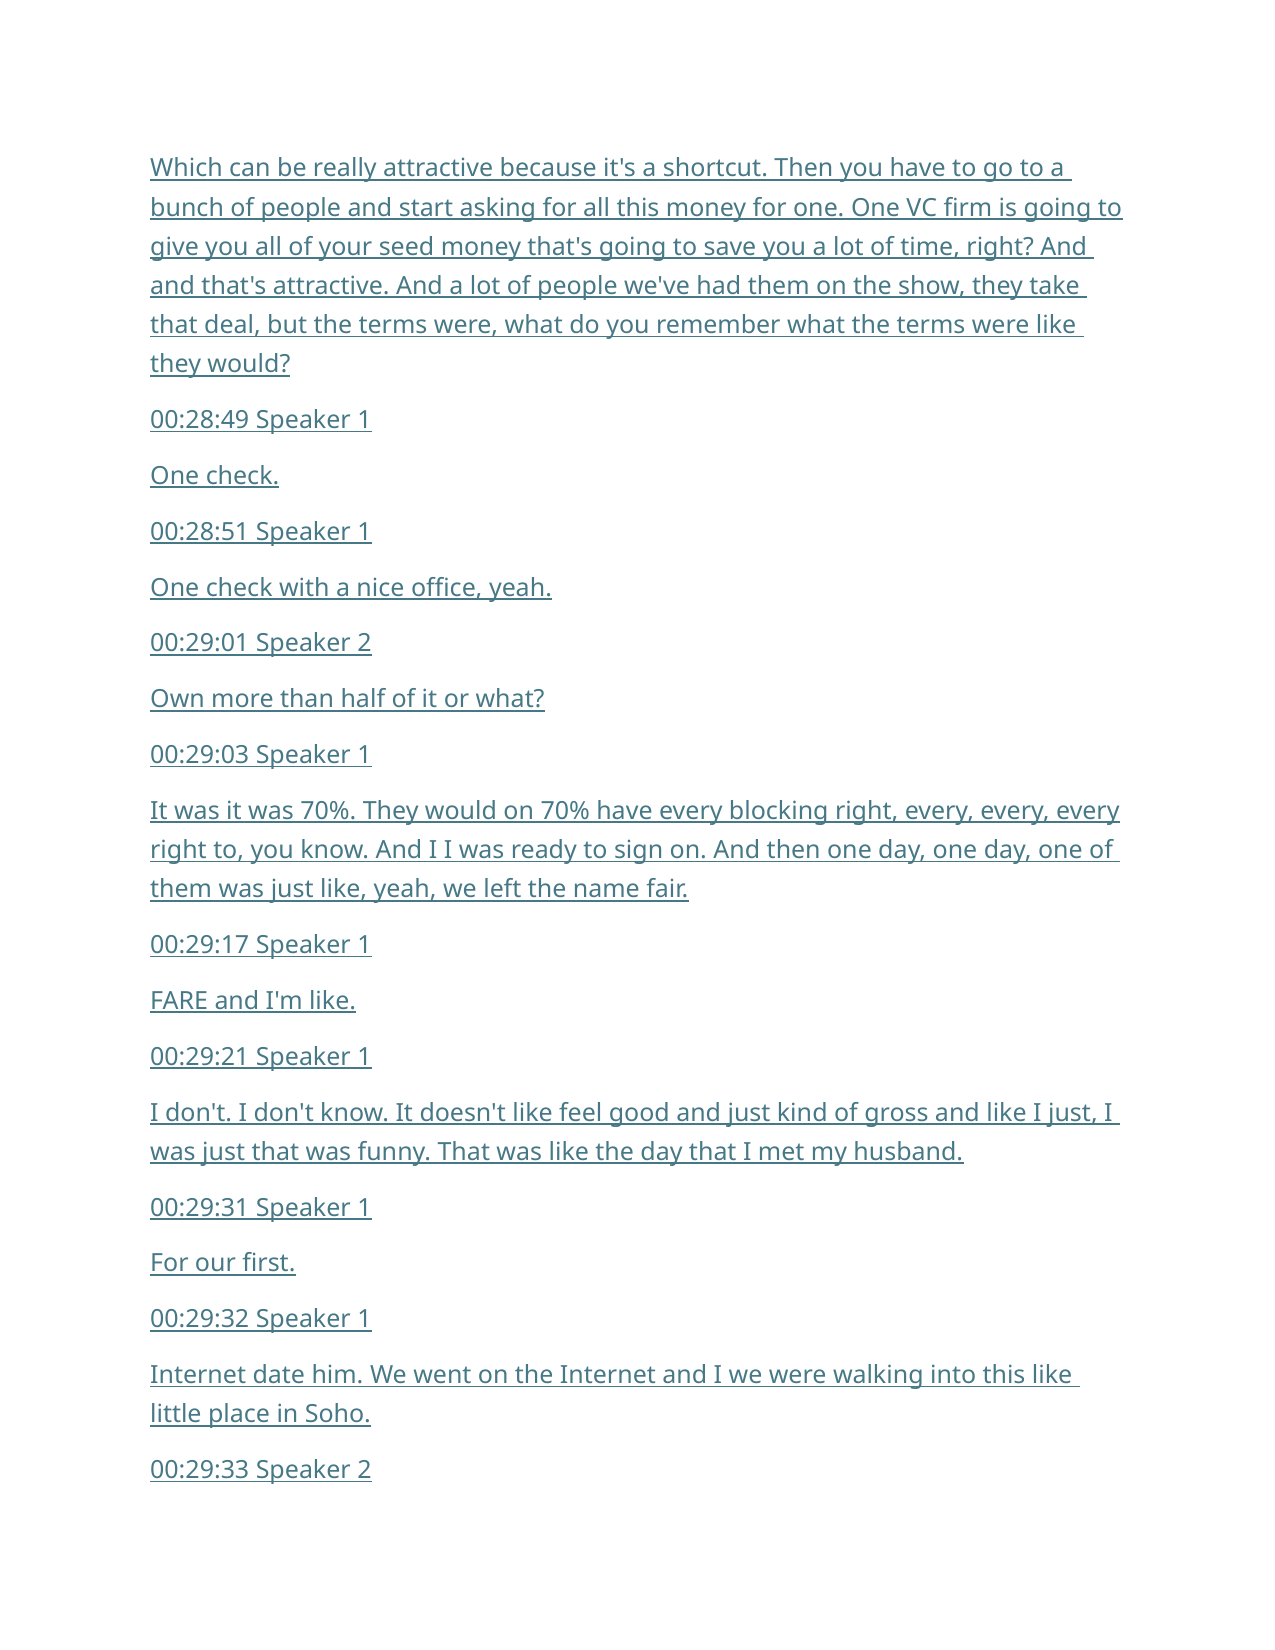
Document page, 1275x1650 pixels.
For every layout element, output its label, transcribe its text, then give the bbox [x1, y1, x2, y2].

text 00:29:01 Speaker 2 [150, 625, 1125, 659]
text 00:29:17 Speaker 1 [150, 927, 1125, 961]
text One check with a nice office, yeah. [150, 569, 1125, 603]
text FARE and I'm like. [150, 982, 1125, 1017]
text 00:28:51 Speaker 1 [150, 513, 1125, 547]
text 00:28:49 Speaker 1 [150, 402, 1125, 436]
text One check. [150, 457, 1125, 492]
text I don't. I don't know. It doesn't like feel good and just kind of gross and like I just, I was just that was funny. That was like the day that I met my husband. [150, 1094, 1125, 1167]
text 00:29:32 Speaker 1 [150, 1301, 1125, 1335]
text 00:29:03 Speaker 1 [150, 737, 1125, 771]
text Internet date him. We went on the Internet and I we were walking into this like little place in Soho. [150, 1357, 1125, 1430]
text For our first. [150, 1245, 1125, 1279]
text Own more than half of it or what? [150, 681, 1125, 715]
text It was it was 70%. They would on 70% have every blocking right, every, every, every right to, you know. And I I was ready to sign on. And then one day, one day, one of them was just like, yeah, we left the name fair. [150, 792, 1125, 905]
text 00:29:31 Speaker 1 [150, 1189, 1125, 1223]
text 00:29:21 Speaker 1 [150, 1038, 1125, 1072]
text 00:29:33 Speaker 2 [150, 1452, 1125, 1486]
text Which can be really attractive because it's a shortcut. Then you have to go to a bunch of people and start asking for all this money for one. One VC firm is going to give you all of your seed money that's going to save you a lot of time, right? And and that's attractive. And a lot of people we've had them on the show, they take that deal, but the terms were, what do you remember what the terms were like they would? [150, 150, 1125, 380]
